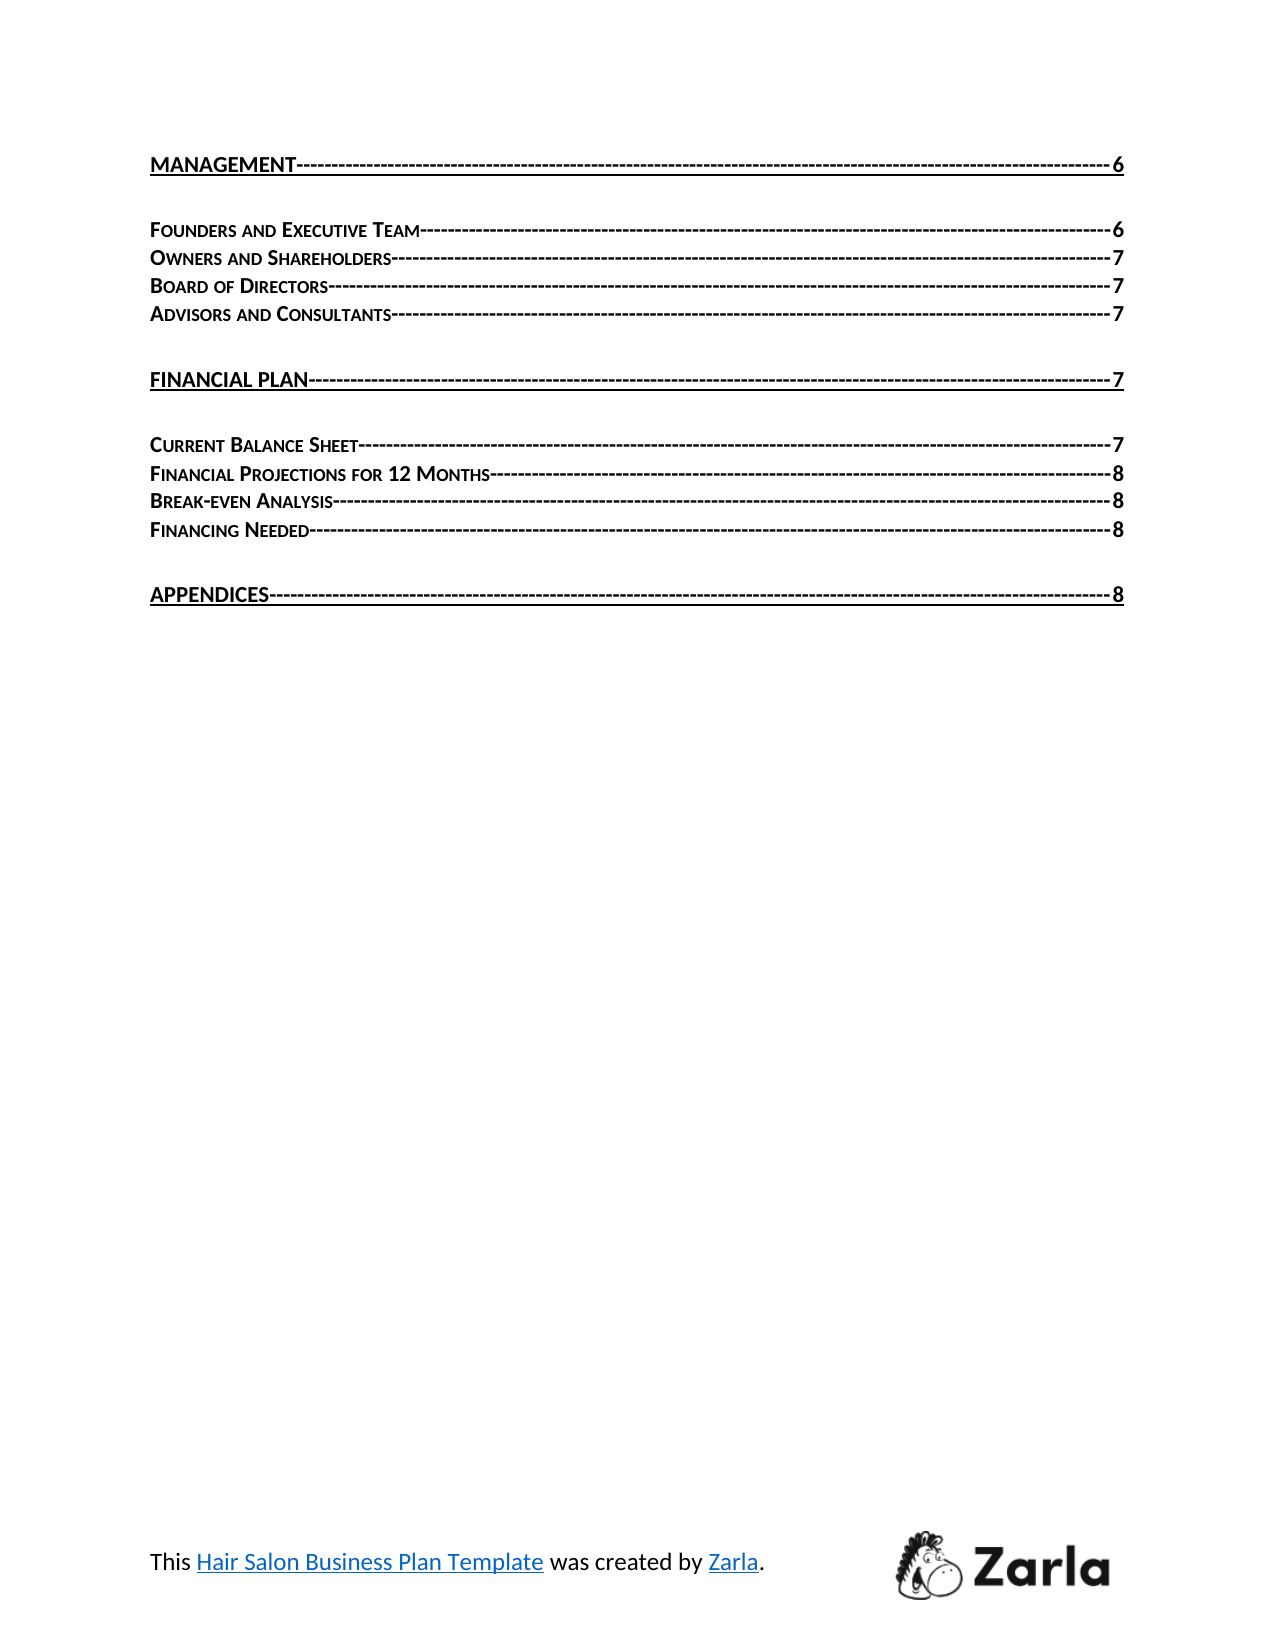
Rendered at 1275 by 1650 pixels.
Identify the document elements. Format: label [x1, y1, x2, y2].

picture [887, 1531, 1118, 1600]
